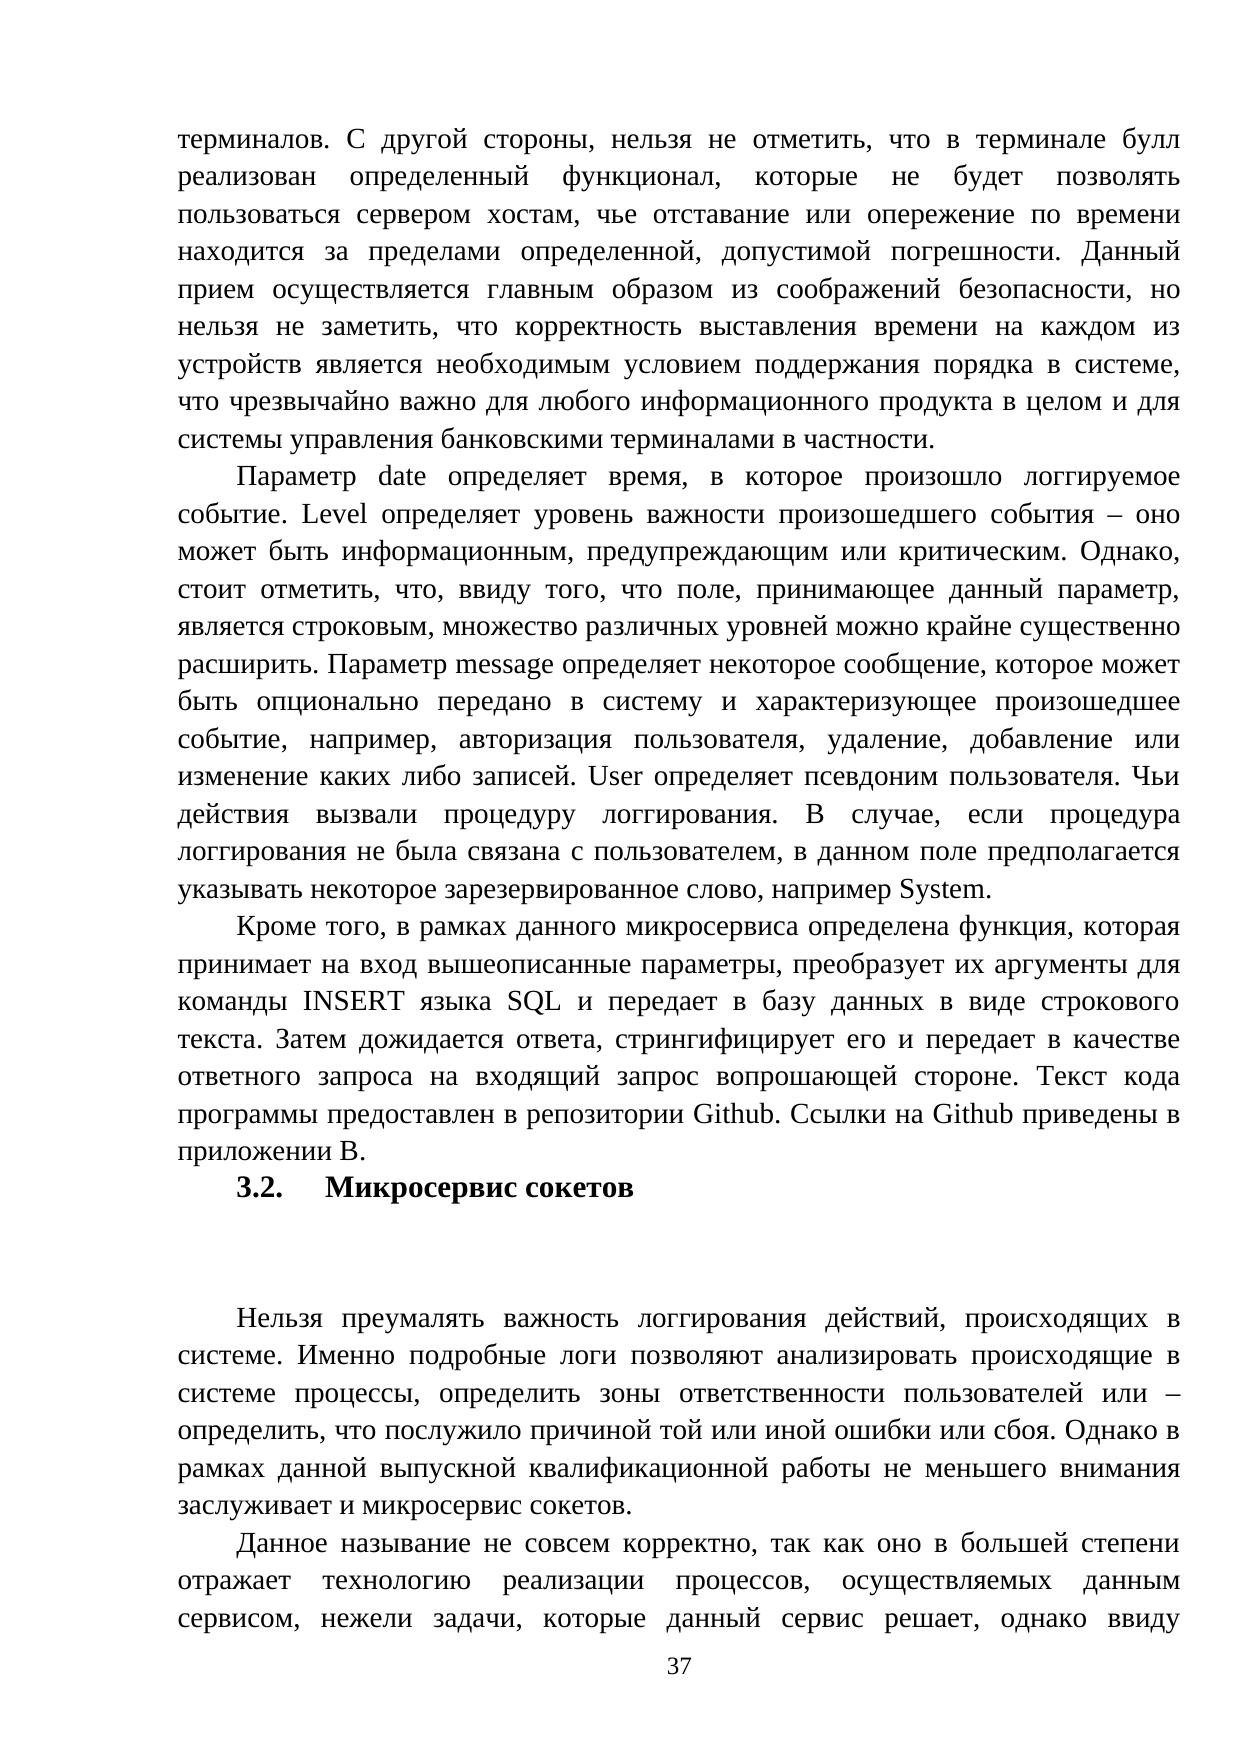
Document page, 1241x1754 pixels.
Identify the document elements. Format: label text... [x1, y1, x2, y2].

text Нельзя преумалять важность логгирования действий, происходящих в системе. Именно подробные логи позволяют анализировать происходящие в системе процессы, определить зоны ответственности пользователей или – определить, что послужило причиной той или иной ошибки или сбоя. Однако в рамках данной выпускной квалификационной работы не меньшего внимания заслуживает и микросервис сокетов. [177, 1297, 1181, 1522]
text Параметр date определяет время, в которое произошло логгируемое событие. Level определяет уровень важности произошедшего события – оно может быть информационным, предупреждающим или критическим. Однако, стоит отметить, что, ввиду того, что поле, принимающее данный параметр, является строковым, множество различных уровней можно крайне существенно расширить. Параметр message определяет некоторое сообщение, которое может быть опционально передано в систему и характеризующее произошедшее событие, например, авторизация пользователя, удаление, добавление или изменение каких либо записей. User определяет псевдоним пользователя. Чьи действия вызвали процедуру логгирования. В случае, если процедура логгирования не была связана с пользователем, в данном поле предполагается указывать некоторое зарезервированное слово, например System. [177, 456, 1181, 906]
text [177, 1522, 1181, 1634]
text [177, 118, 1181, 456]
text Кроме того, в рамках данного микросервиса определена функция, которая принимает на вход вышеописанные параметры, преобразует их аргументы для команды INSERT языка SQL и передает в базу данных в виде строкового текста. Затем дожидается ответа, стрингифицирует его и передает в качестве ответного запроса на входящий запрос вопрошающей стороне. Текст кода программы предоставлен в репозитории Github. Ссылки на Github приведены в приложении В. [177, 906, 1181, 1168]
subtitle Микросервис сокетов [236, 1168, 1181, 1204]
